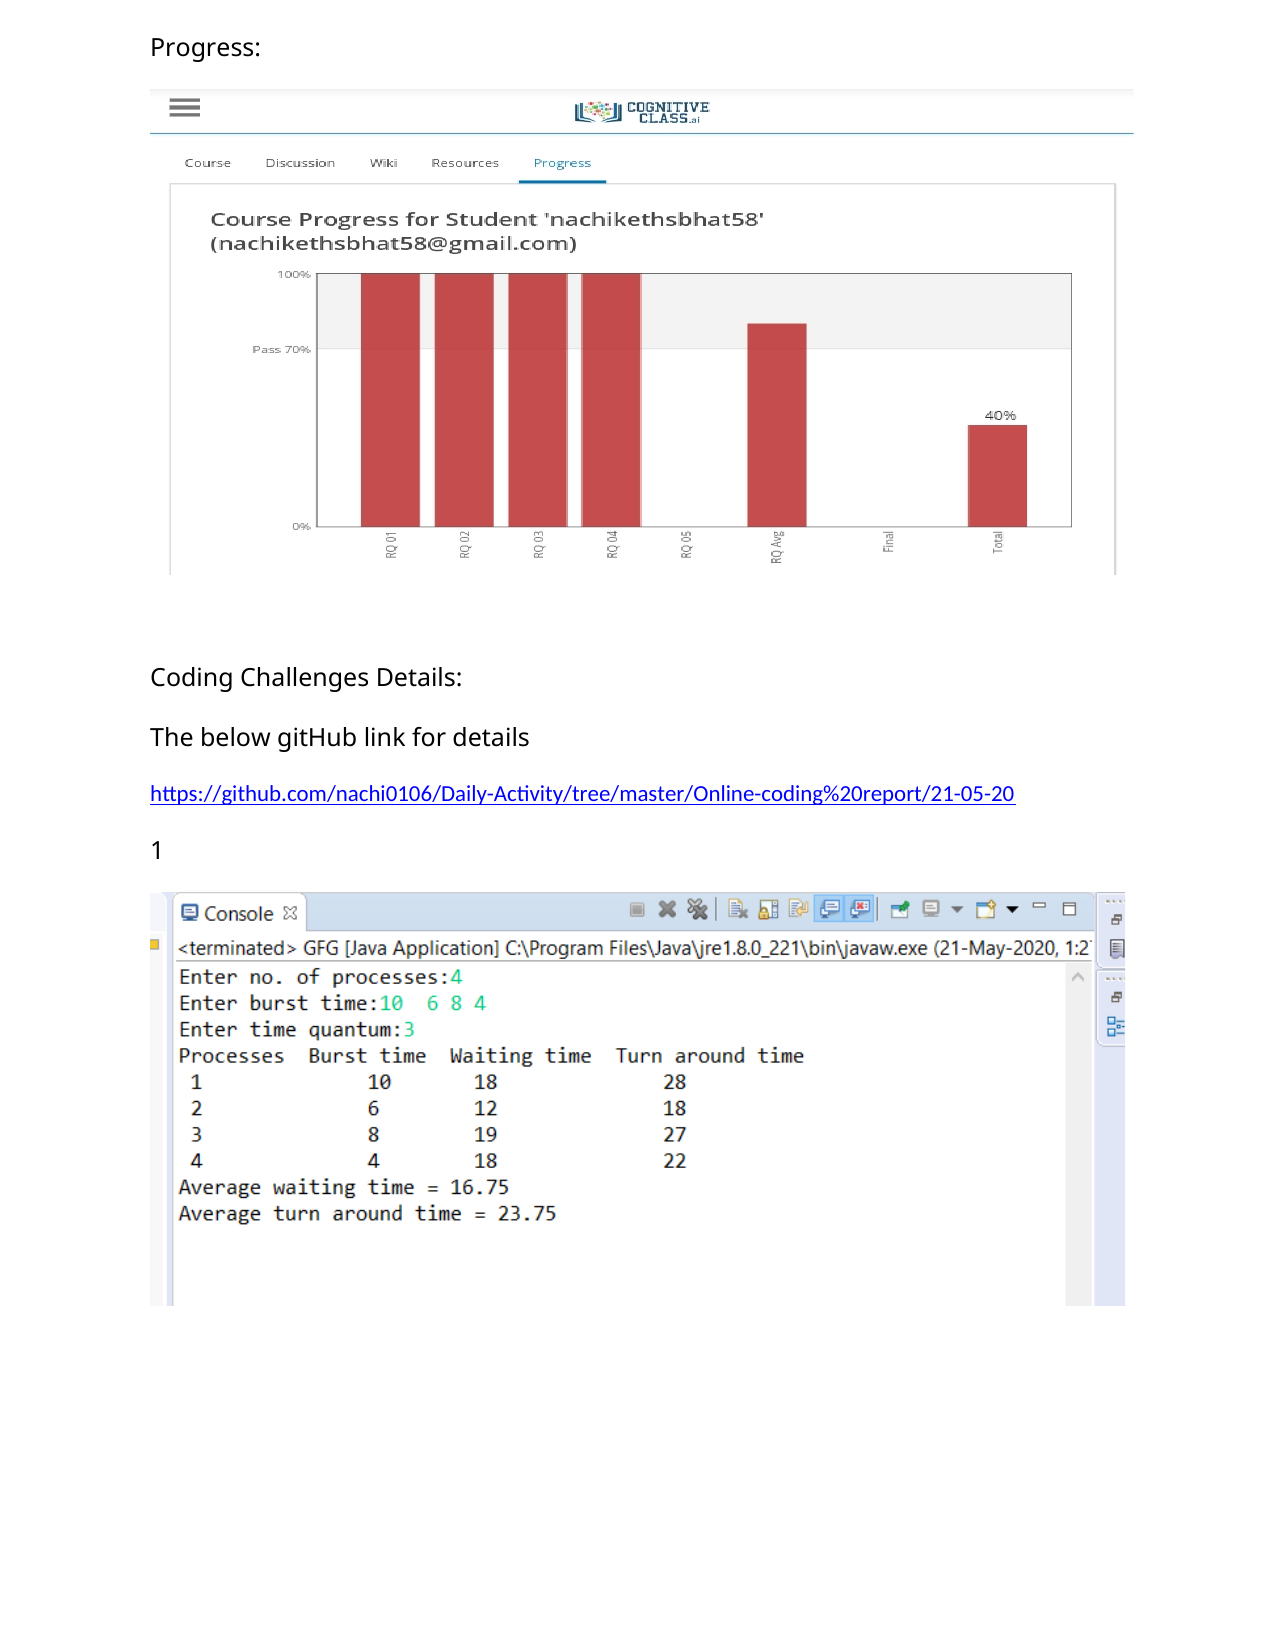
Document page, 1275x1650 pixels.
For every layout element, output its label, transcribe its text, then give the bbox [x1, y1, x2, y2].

picture [150, 89, 1134, 575]
text 1 [150, 833, 1125, 867]
text https://github.com/nachi0106/Daily-Activity/tree/master/Online-coding%20report/21-05-20 [150, 779, 1125, 808]
text The below gitHub link for details [150, 719, 1125, 754]
picture [150, 892, 1125, 1306]
text Coding Challenges Details: [150, 659, 1125, 694]
text Progress: [150, 29, 1125, 64]
